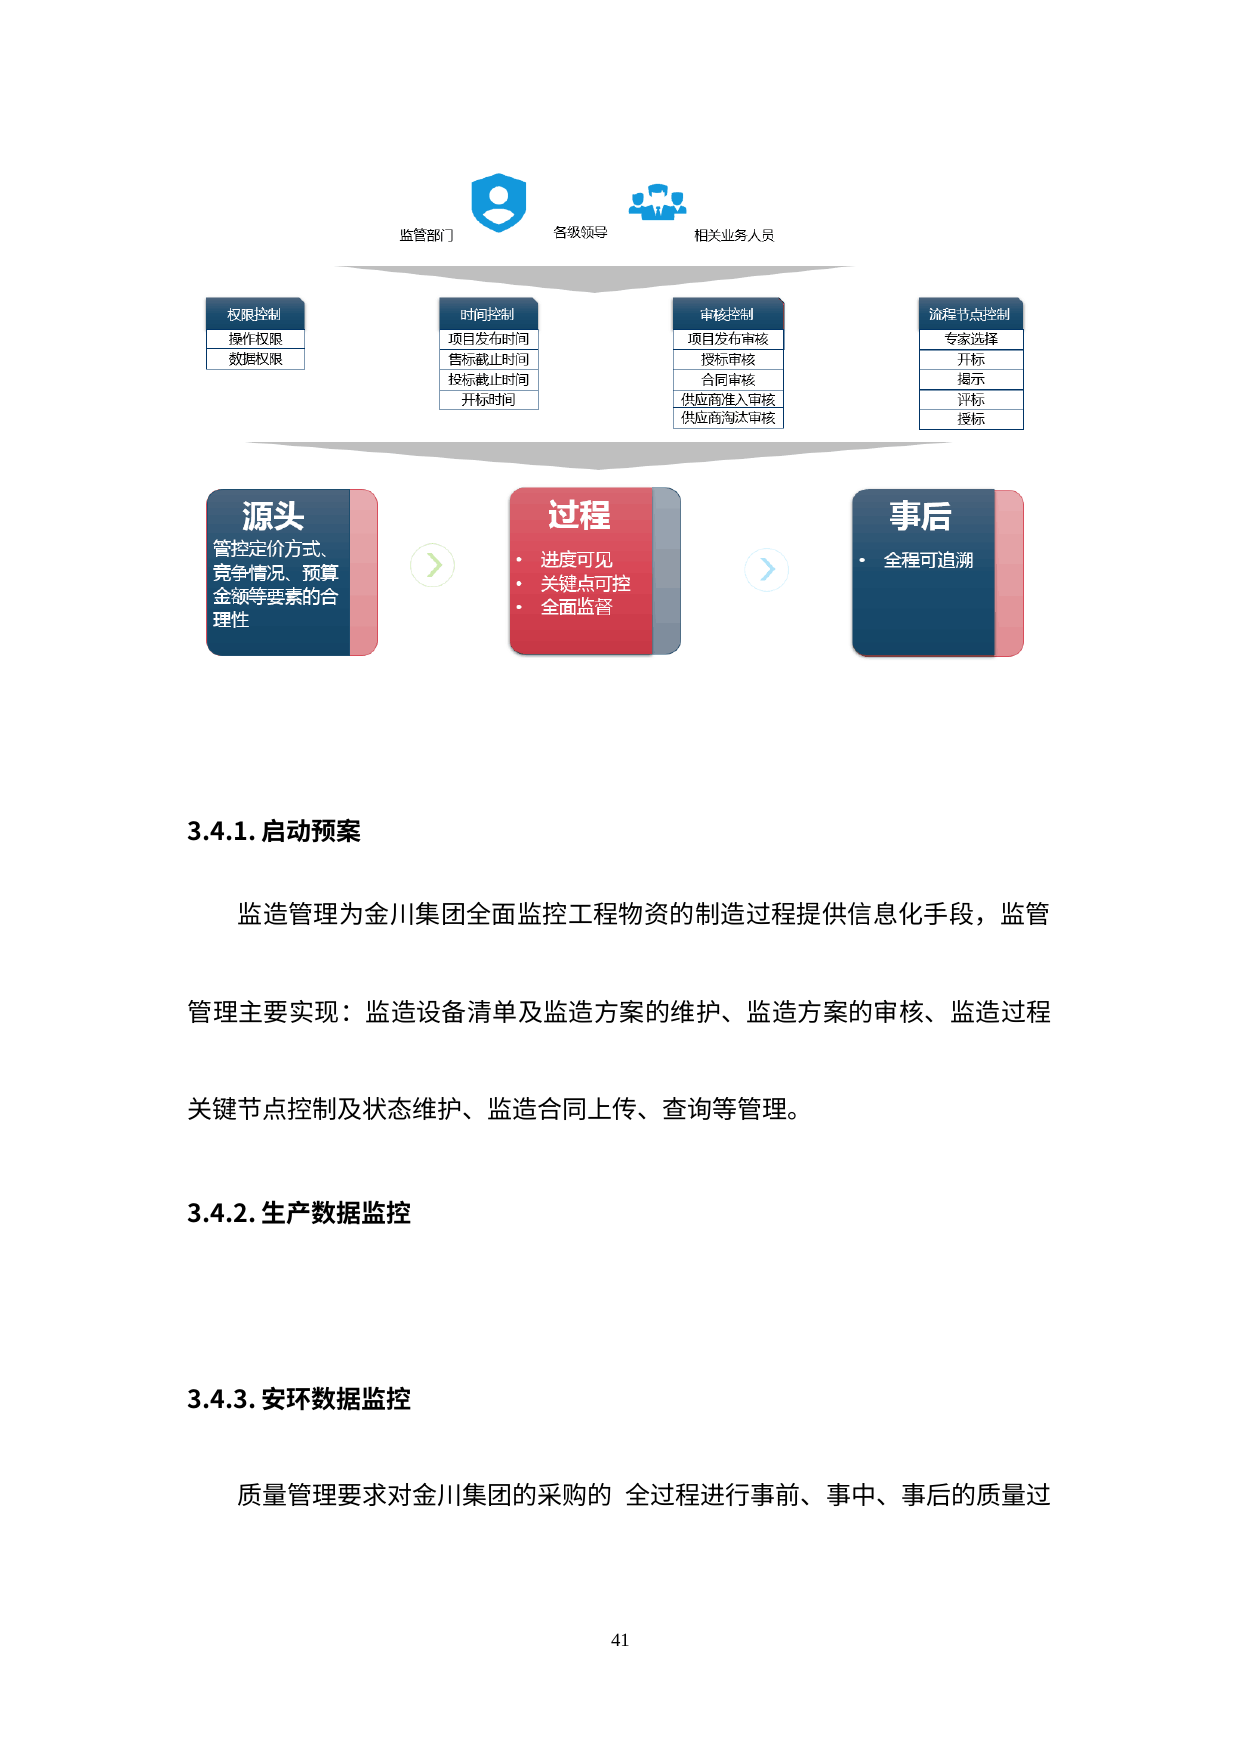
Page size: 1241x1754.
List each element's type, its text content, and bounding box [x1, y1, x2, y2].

text 质量管理要求对金川集团的采购的 全过程进行事前、事中、事后的质量过程控制与跟踪。 [187, 1461, 1053, 1526]
subtitle 安环数据监控 [187, 1365, 1053, 1430]
picture [187, 162, 1053, 661]
text 监造管理为金川集团全面监控工程物资的制造过程提供信息化手段，监管管理主要实现：监造设备清单及监造方案的维护、监造方案的审核、监造过程关键节点控制及状态维护、监造合同上传、查询等管理。 [187, 881, 1053, 1141]
subtitle 生产数据监控 [187, 1179, 1053, 1244]
subtitle 启动预案 [187, 797, 1053, 862]
